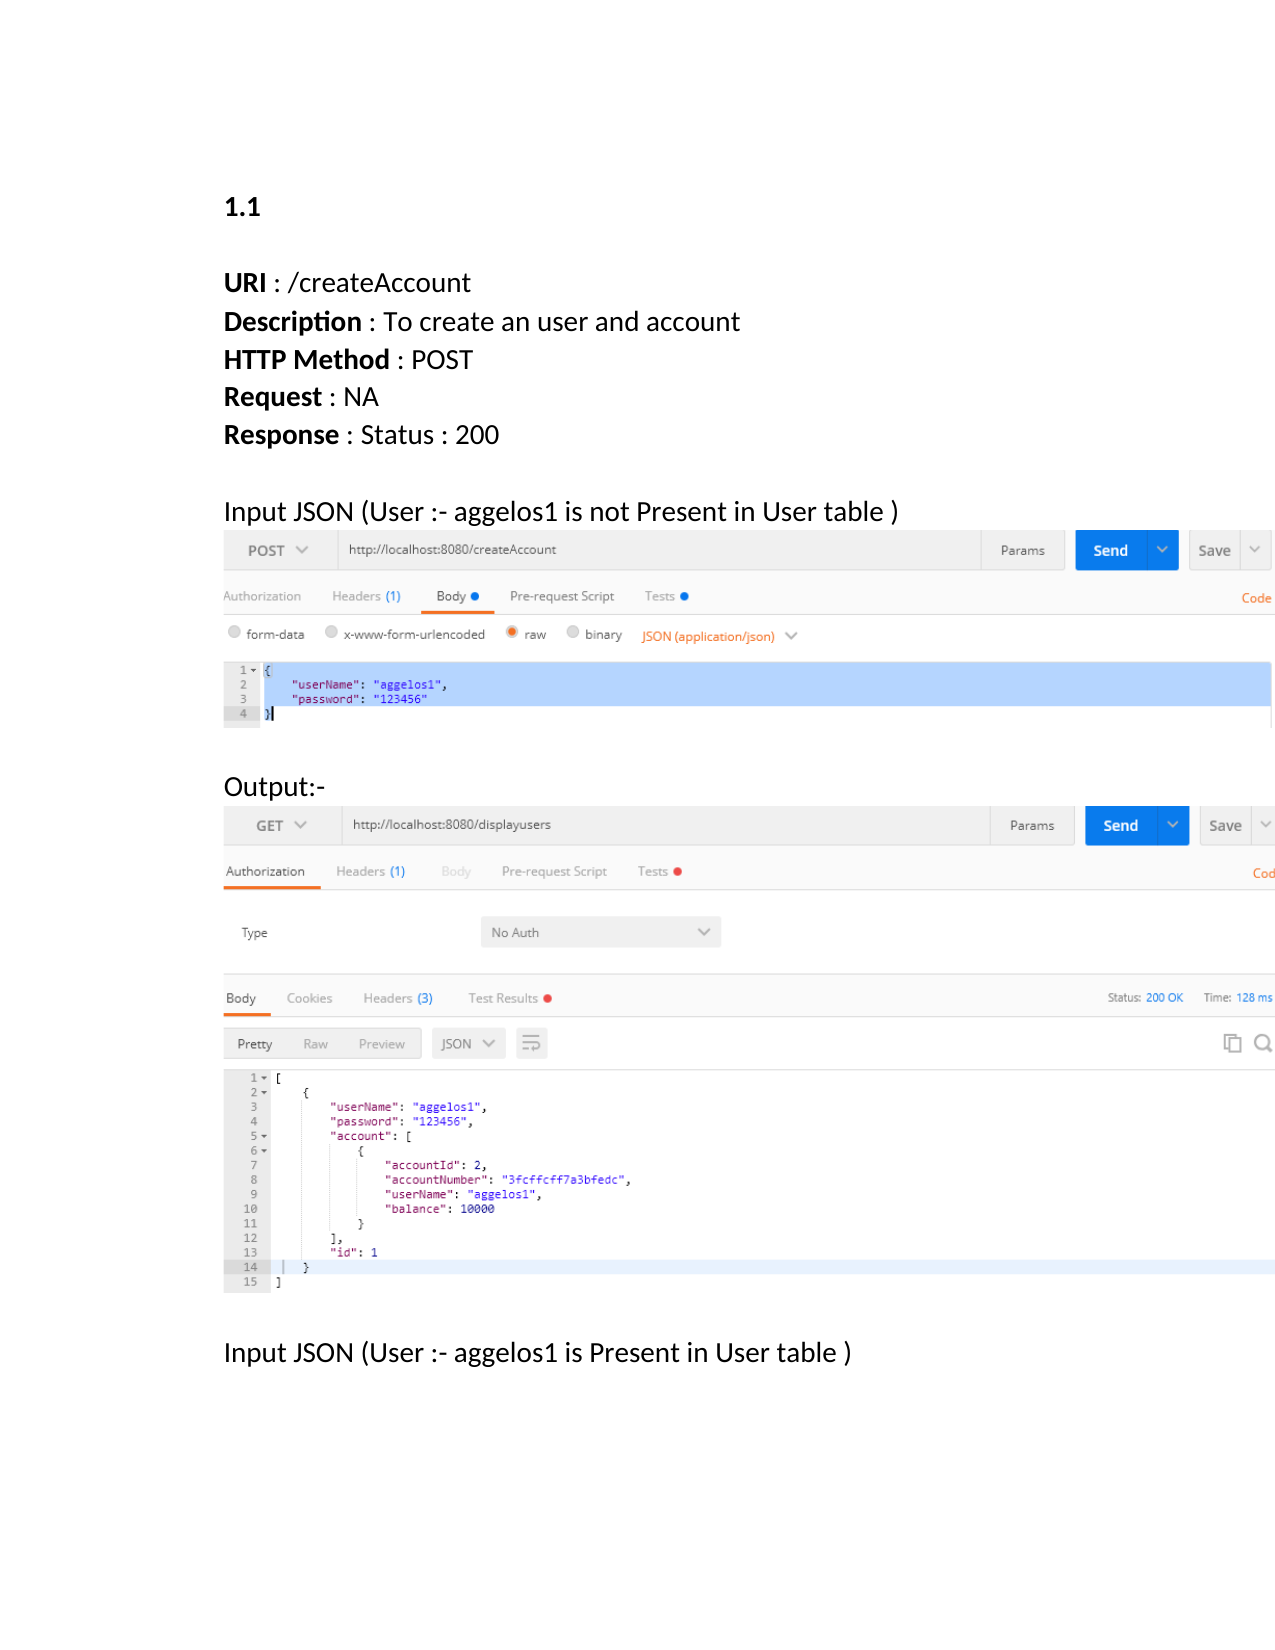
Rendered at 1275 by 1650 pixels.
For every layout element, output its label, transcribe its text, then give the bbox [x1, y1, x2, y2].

picture [223, 530, 1275, 728]
text Response : Status : 200 [223, 416, 1127, 452]
text URI : /createAccount [223, 264, 1127, 300]
picture [223, 806, 1275, 1293]
text Description : To create an user and account [223, 303, 1127, 338]
text Request : NA [223, 378, 580, 414]
text Output:- [223, 768, 1127, 804]
text Input JSON (User :- aggelos1 is not Present in User table ) [223, 493, 1127, 528]
text 1.1 [223, 188, 580, 224]
text Input JSON (User :- aggelos1 is Present in User table ) [223, 1334, 1127, 1369]
text HTTP Method : POST [223, 341, 580, 377]
